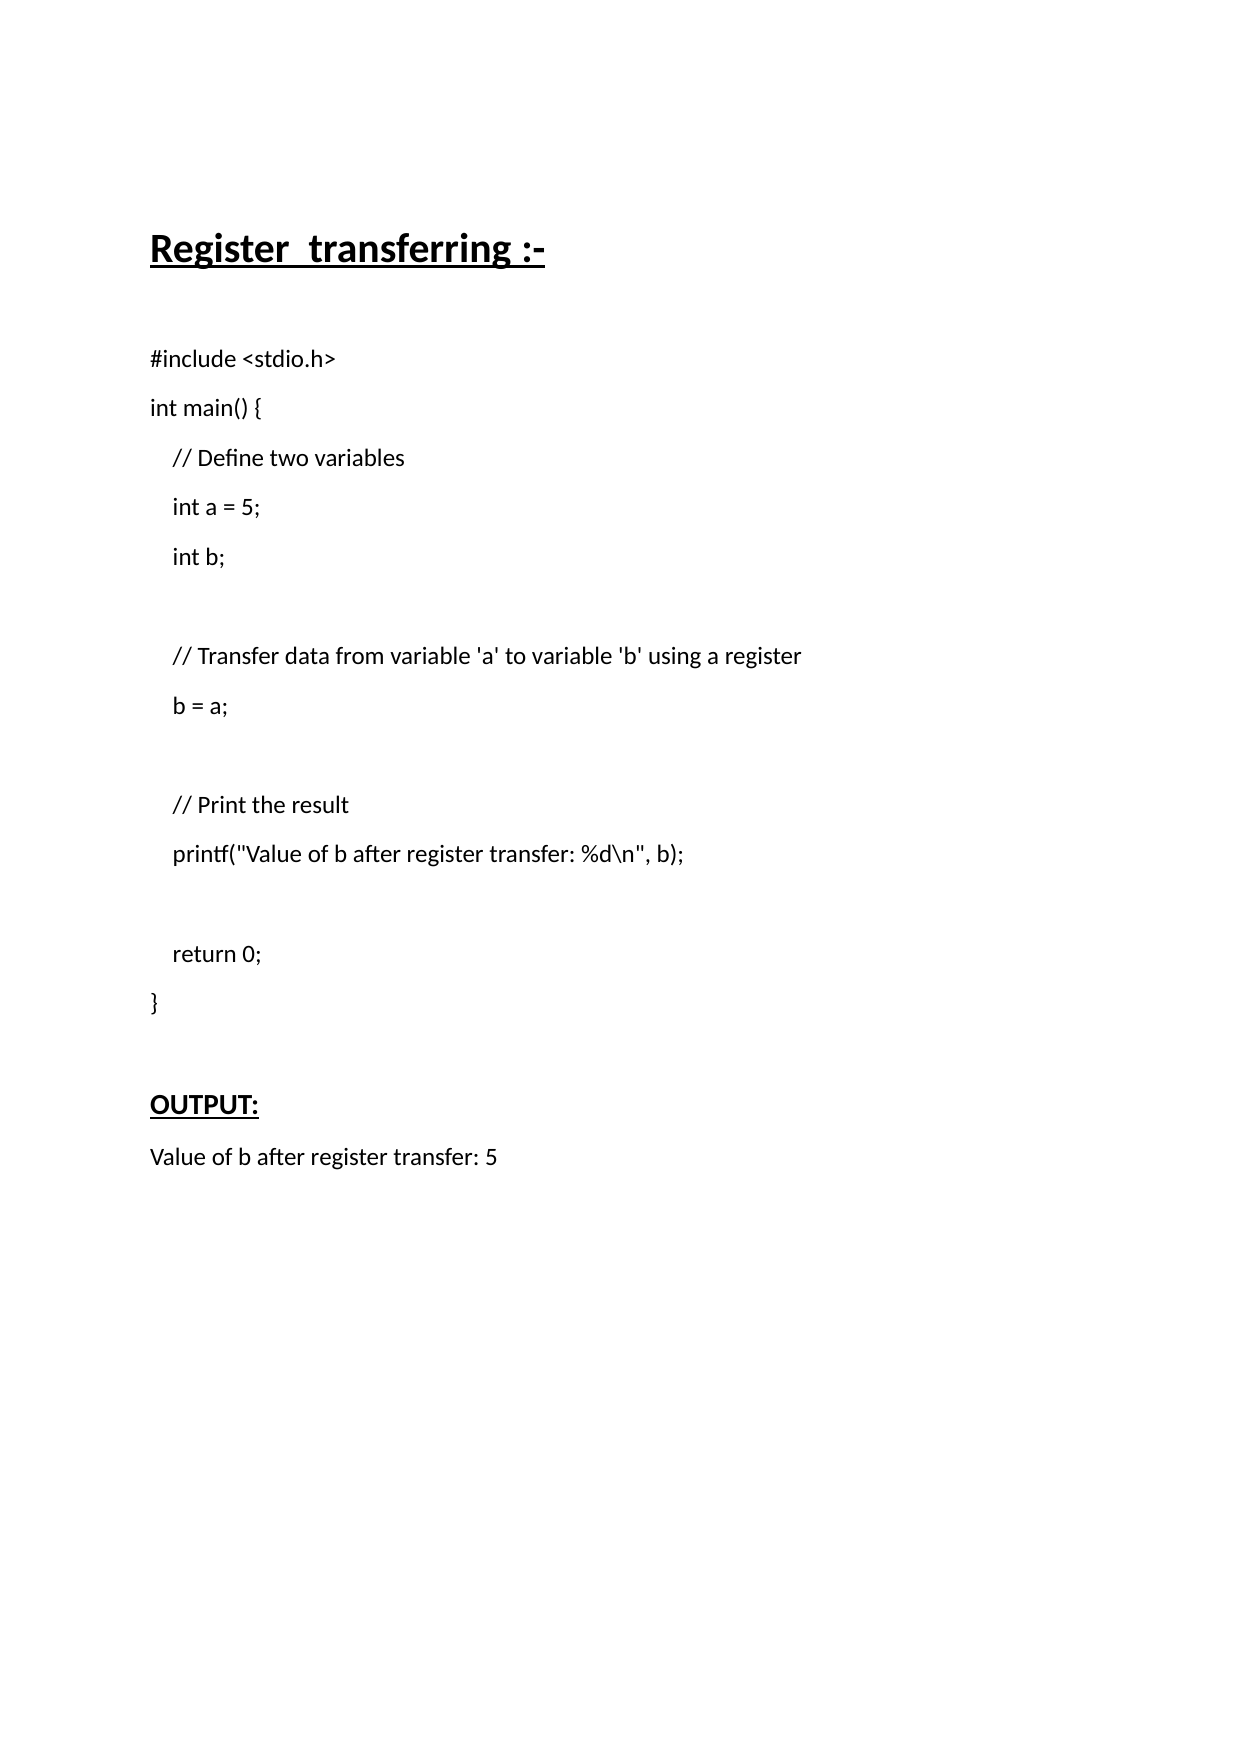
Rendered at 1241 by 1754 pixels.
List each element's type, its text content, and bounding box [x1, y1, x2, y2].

text printf("Value of b after register transfer: %d\n", b); [150, 838, 1090, 869]
text return 0; [150, 938, 1090, 968]
text } [150, 987, 1090, 1018]
text int b; [150, 541, 1090, 572]
text b = a; [150, 690, 1090, 720]
text OUTPUT: [150, 1086, 1090, 1122]
text int a = 5; [150, 491, 1090, 522]
text // Define two variables [150, 442, 1090, 472]
text #include <stdio.h> [150, 343, 1090, 373]
text Value of b after register transfer: 5 [150, 1142, 1090, 1172]
text int main() { [150, 392, 1090, 423]
text // Print the result [150, 789, 1090, 819]
text Register transferring :- [150, 222, 1090, 272]
text // Transfer data from variable 'a' to variable 'b' using a register [150, 640, 1090, 671]
